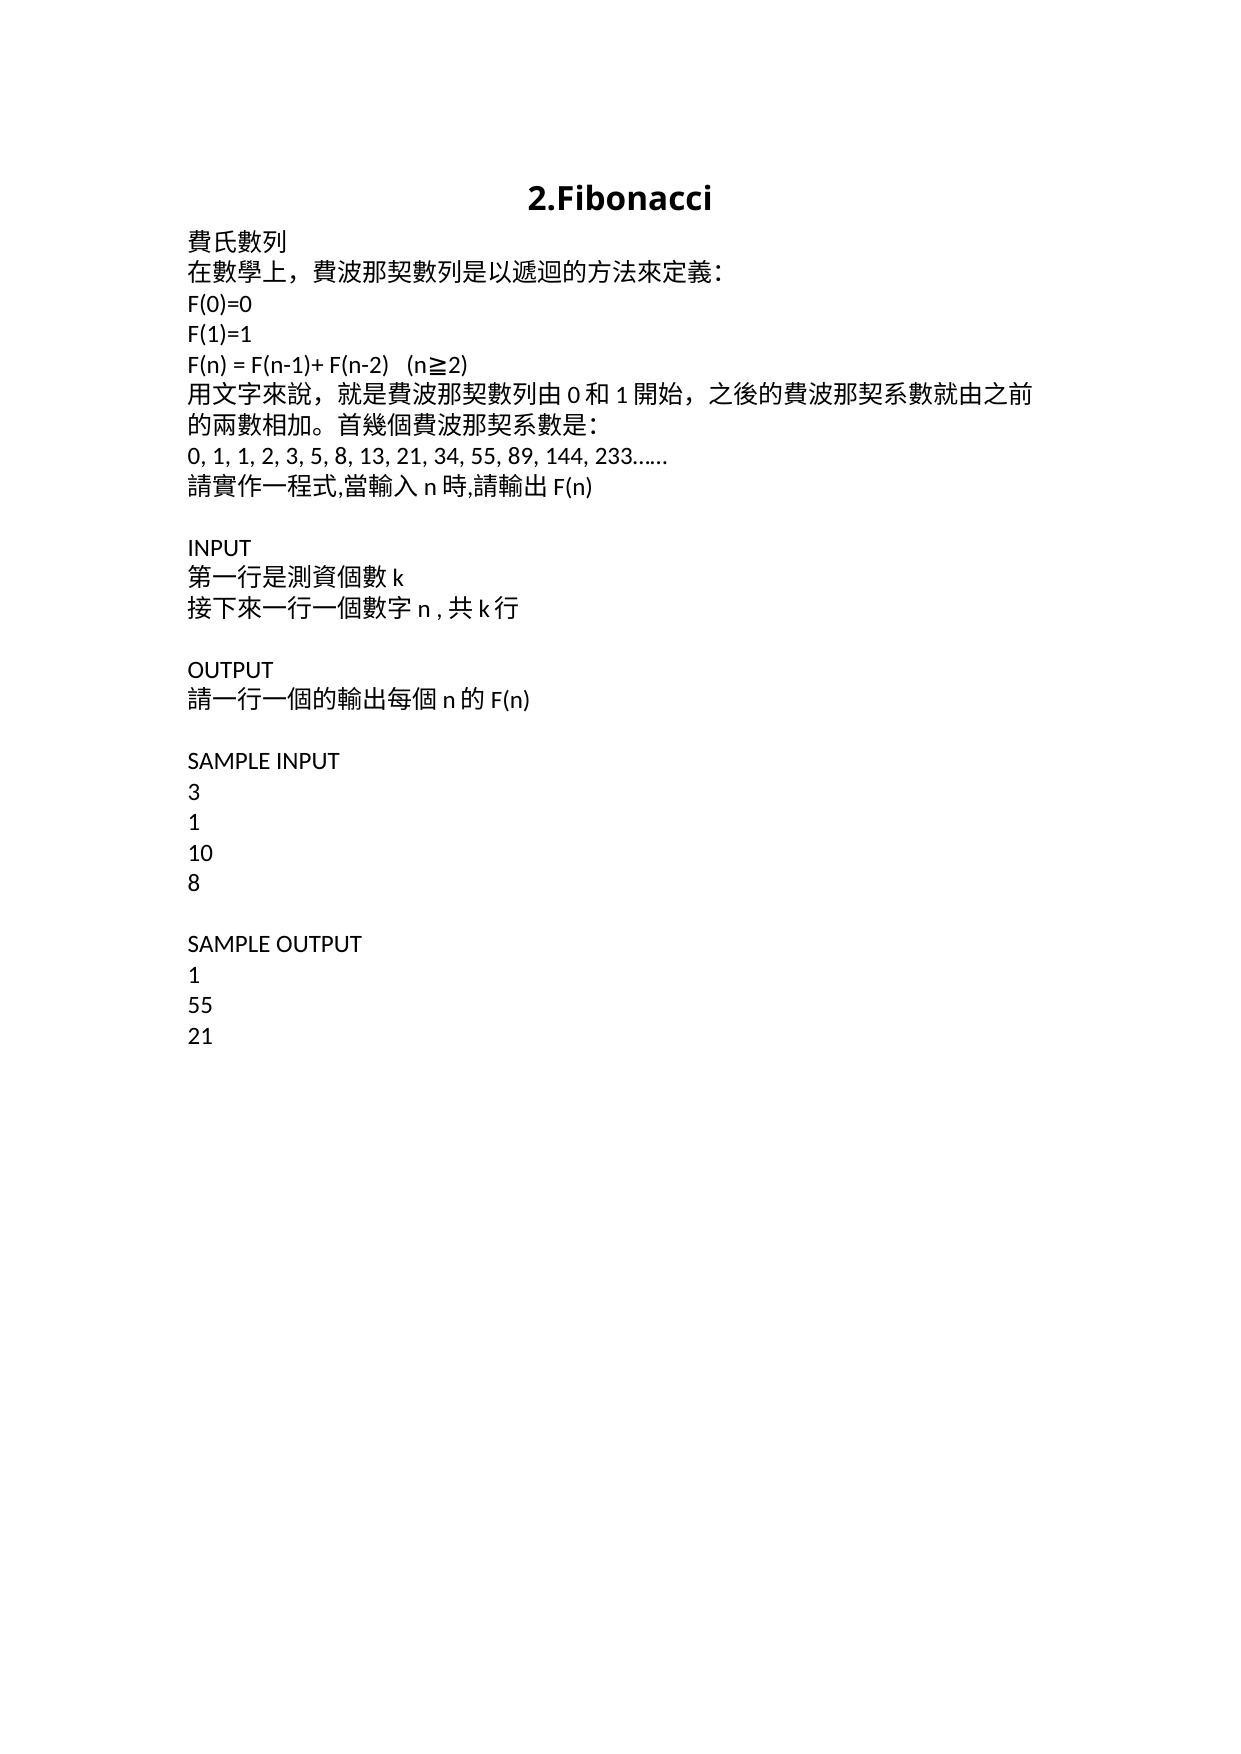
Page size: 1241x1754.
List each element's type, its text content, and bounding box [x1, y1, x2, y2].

text OUTPUT [187, 654, 1053, 684]
title 2.Fibonacci [187, 175, 1053, 220]
text F(0)=0 [187, 288, 1053, 318]
text F(n) = F(n-1)+ F(n-2) (n≧2) [187, 349, 1053, 379]
text 10 [187, 837, 1053, 868]
text 8 [187, 868, 1053, 898]
text 3 [187, 776, 1053, 807]
text 21 [187, 1020, 1053, 1051]
text 55 [187, 990, 1053, 1020]
text SAMPLE INPUT [187, 746, 1053, 776]
text 在數學上，費波那契數列是以遞迴的方法來定義： [187, 257, 1053, 288]
text 用文字來說，就是費波那契數列由0和1開始，之後的費波那契系數就由之前的兩數相加。首幾個費波那契系數是： [187, 379, 1053, 440]
text 請實作一程式,當輸入n時,請輸出F(n) [187, 471, 1053, 501]
text 請一行一個的輸出每個n的F(n) [187, 684, 1053, 715]
text SAMPLE OUTPUT [187, 929, 1053, 959]
text F(1)=1 [187, 318, 1053, 349]
text INPUT [187, 532, 1053, 562]
text 1 [187, 959, 1053, 990]
text 接下來一行一個數字n , 共k行 [187, 593, 1053, 623]
text 第一行是測資個數k [187, 562, 1053, 593]
text 1 [187, 807, 1053, 837]
text 費氏數列 [187, 227, 1053, 257]
text 0, 1, 1, 2, 3, 5, 8, 13, 21, 34, 55, 89, 144, 233…… [187, 440, 1053, 471]
